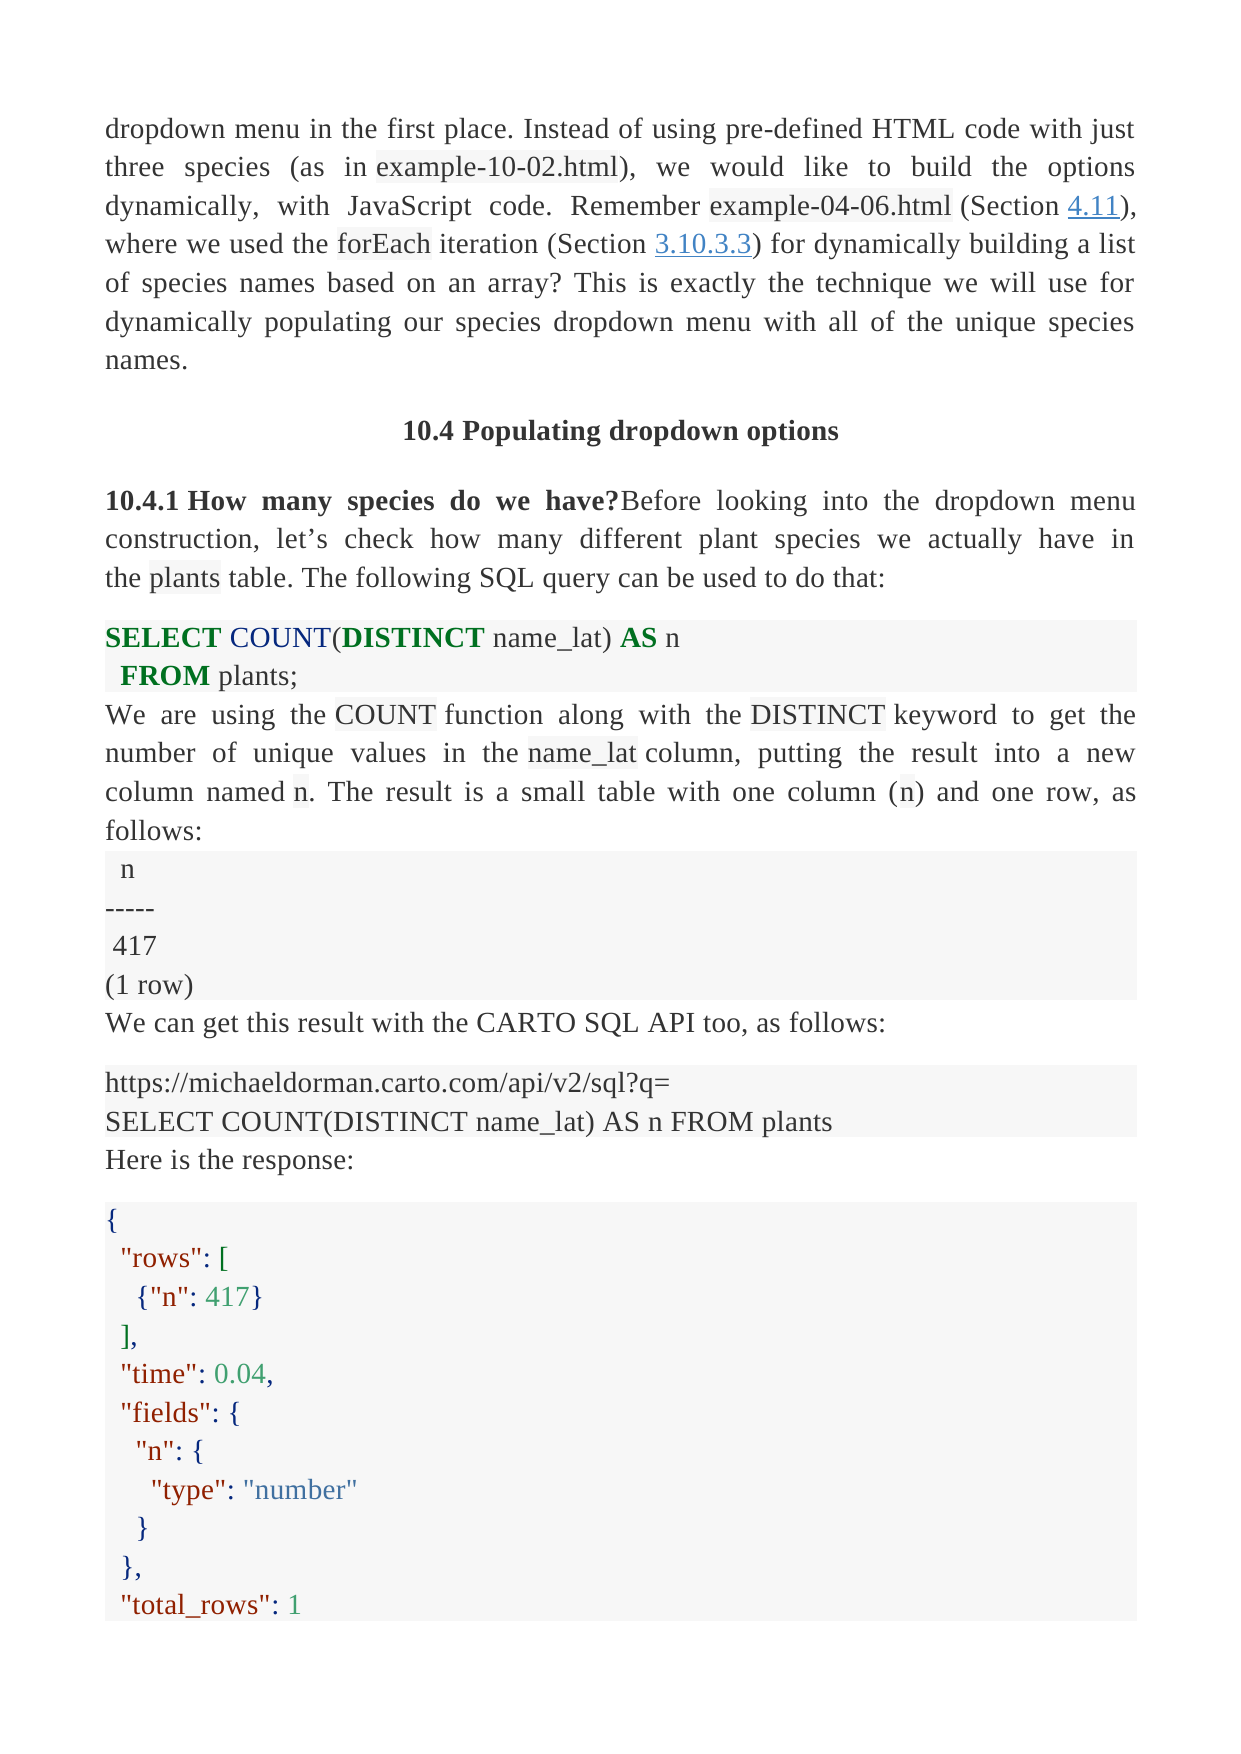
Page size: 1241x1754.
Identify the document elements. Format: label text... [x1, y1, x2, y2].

text "total_rows": 1 [105, 1587, 1137, 1621]
text }, [105, 1549, 1137, 1582]
text 10.4 Populating dropdown options [105, 413, 1137, 446]
text FROM plants; [105, 658, 1137, 692]
text "time": 0.04, [105, 1356, 1137, 1390]
text "type": "number" [105, 1472, 1137, 1505]
text Here is the response: [105, 1142, 1137, 1176]
text 10.4.1 How many species do we have?Before looking into the dropdown menu construction, let’s check how many different plant species we actually have in the plants table. The following SQL query can be used to do that: [105, 483, 1137, 594]
text SELECT COUNT(DISTINCT name_lat) AS n [105, 620, 1137, 653]
text { [105, 1202, 1137, 1236]
text ----- [105, 890, 1137, 923]
text n [105, 851, 1137, 885]
text We are using the COUNT function along with the DISTINCT keyword to get the number of unique values in the name_lat column, putting the result into a new column named n. The result is a small table with one column (n) and one row, as follows: [105, 697, 1137, 846]
text 417 [105, 928, 1137, 962]
text "fields": { [105, 1395, 1137, 1428]
text "n": { [105, 1433, 1137, 1467]
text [105, 111, 1137, 376]
text https://michaeldorman.carto.com/api/v2/sql?q= [105, 1065, 1137, 1099]
text We can get this result with the CARTO SQL API too, as follows: [105, 1005, 1137, 1039]
text } [105, 1510, 1137, 1544]
text SELECT COUNT(DISTINCT name_lat) AS n FROM plants [105, 1104, 1137, 1137]
text "rows": [ [105, 1241, 1137, 1274]
text ], [105, 1318, 1137, 1351]
text {"n": 417} [105, 1279, 1137, 1313]
text (1 row) [105, 967, 1137, 1000]
